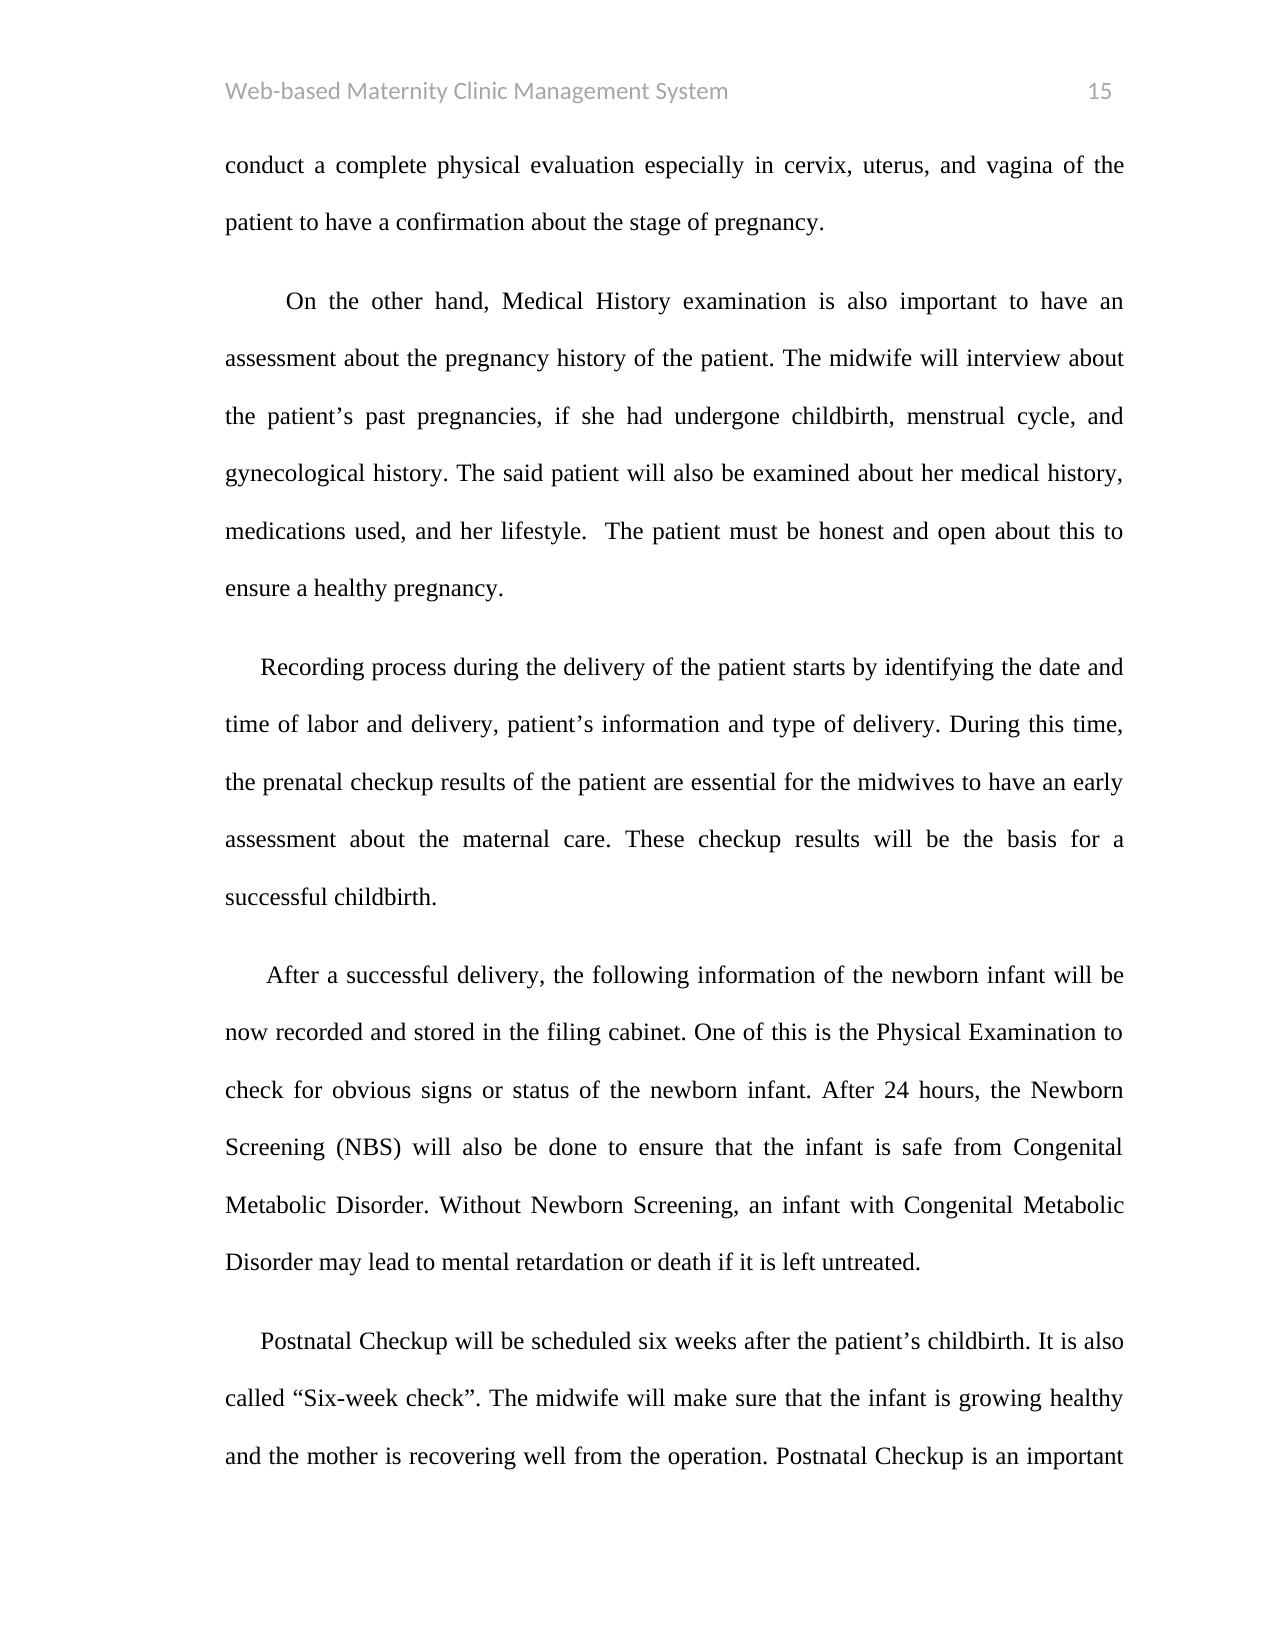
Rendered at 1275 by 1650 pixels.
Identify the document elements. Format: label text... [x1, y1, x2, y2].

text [225, 150, 1125, 236]
text Recording process during the delivery of the patient starts by identifying the date and time of labor and delivery, patient’s information and type of delivery. During this time, the prenatal checkup results of the patient are essential for the midwives to have an early assessment about the maternal care. These checkup results will be the basis for a successful childbirth. [225, 652, 1125, 910]
text On the other hand, Medical History examination is also important to have an assessment about the pregnancy history of the patient. The midwife will interview about the patient’s past pregnancies, if she had undergone childbirth, menstrual cycle, and gynecological history. The said patient will also be examined about her medical history, medications used, and her lifestyle. The patient must be honest and open about this to ensure a healthy pregnancy. [225, 286, 1125, 602]
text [225, 1326, 1125, 1469]
text After a successful delivery, the following information of the newborn infant will be now recorded and stored in the filing cabinet. One of this is the Physical Examination to check for obvious signs or status of the newborn infant. After 24 hours, the Newborn Screening (NBS) will also be done to ensure that the infant is safe from Congenital Metabolic Disorder. Without Newborn Screening, an infant with Congenital Metabolic Disorder may lead to mental retardation or death if it is left untreated. [225, 960, 1125, 1276]
